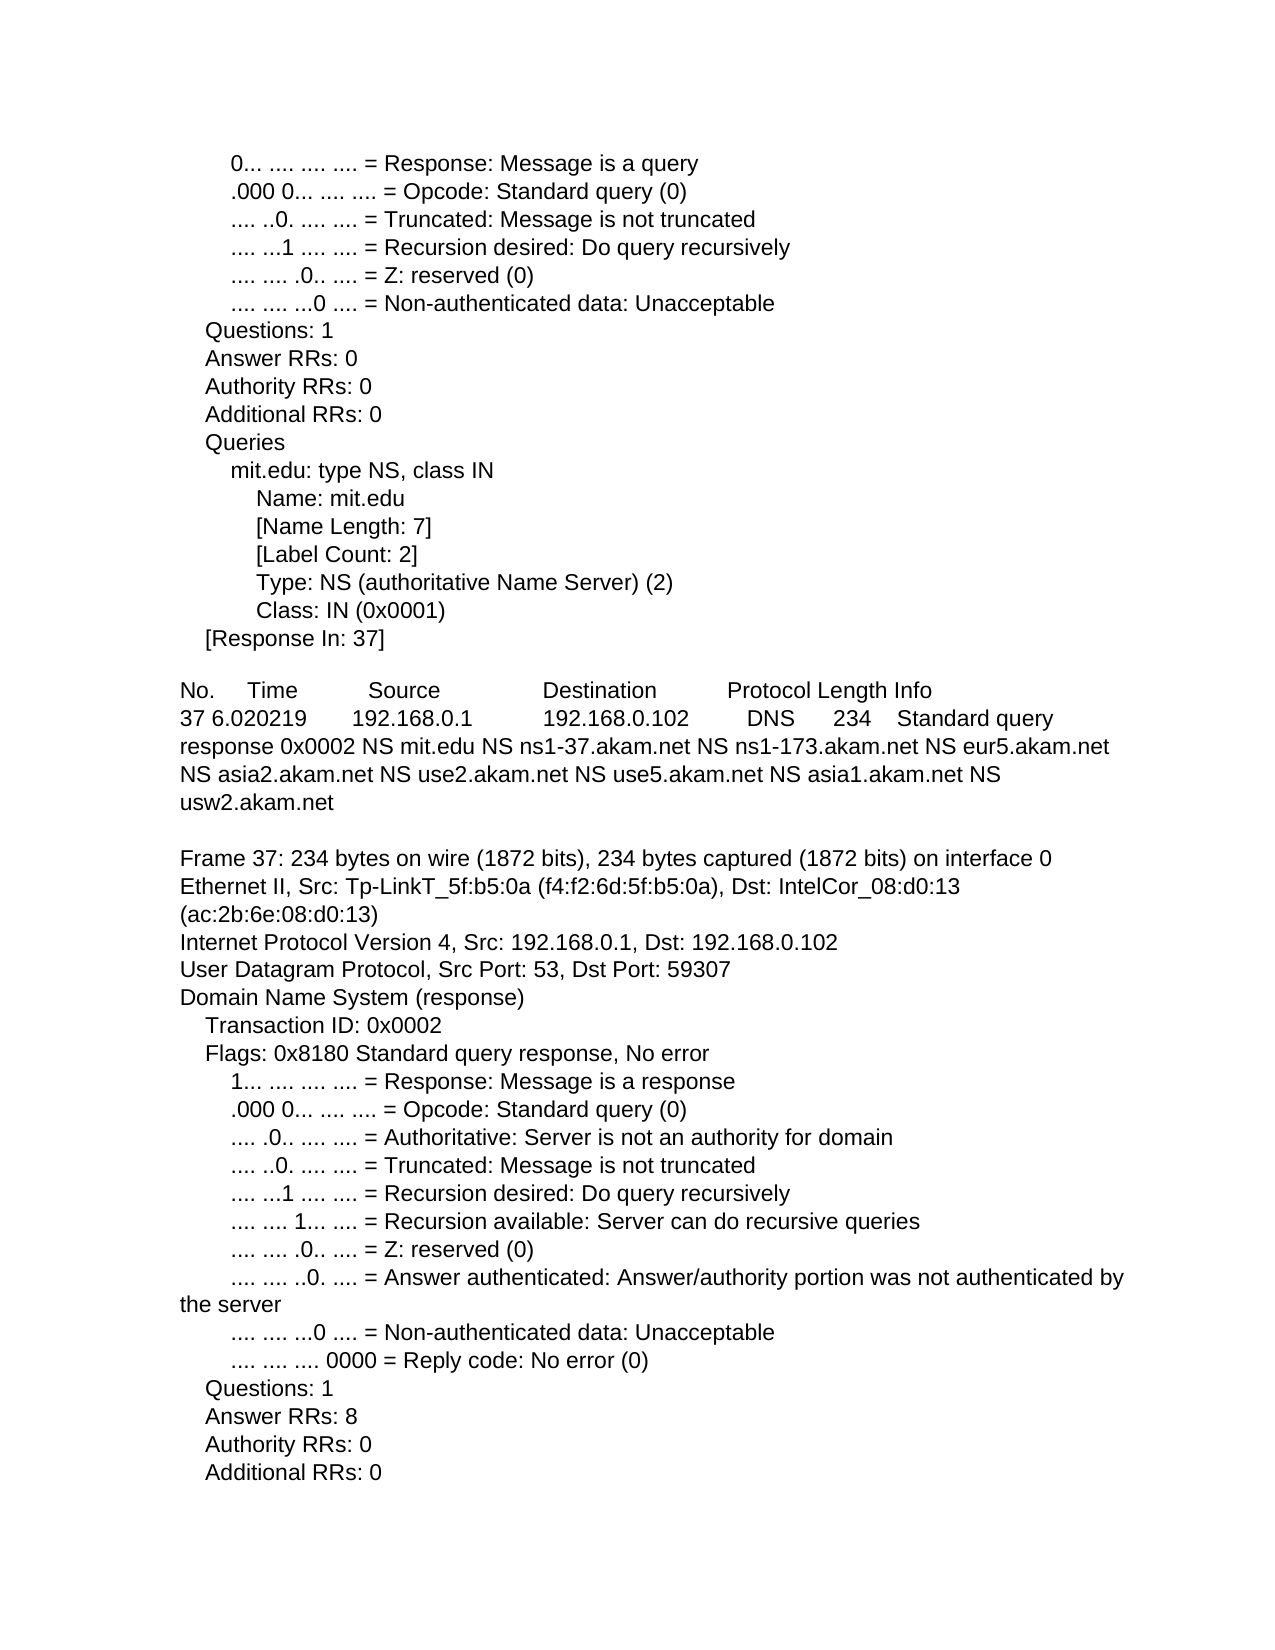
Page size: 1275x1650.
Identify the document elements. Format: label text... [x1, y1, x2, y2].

list [Label Count: 2] [179, 541, 1125, 567]
list [Name Length: 7] [179, 513, 1125, 539]
list Ethernet II, Src: Tp-LinkT_5f:b5:0a (f4:f2:6d:5f:b5:0a), Dst: IntelCor_08:d0:13 (ac:2b:6e:08:d0:13) [179, 873, 1125, 927]
list .... ..0. .... .... = Truncated: Message is not truncated [179, 206, 1125, 232]
list .... ..0. .... .... = Truncated: Message is not truncated [179, 1152, 1125, 1178]
list Type: NS (authoritative Name Server) (2) [179, 569, 1125, 595]
list Class: IN (0x0001) [179, 597, 1125, 623]
list Name: mit.edu [179, 485, 1125, 511]
list .... ...1 .... .... = Recursion desired: Do query recursively [179, 1180, 1125, 1206]
list Frame 37: 234 bytes on wire (1872 bits), 234 bytes captured (1872 bits) on interface 0 [179, 845, 1125, 871]
list Additional RRs: 0 [179, 401, 1125, 428]
list 0... .... .... .... = Response: Message is a query [179, 150, 1125, 176]
list Questions: 1 [179, 1375, 1125, 1402]
list No. Time Source Destination Protocol Length Info [179, 677, 1125, 704]
list Internet Protocol Version 4, Src: 192.168.0.1, Dst: 192.168.0.102 [179, 928, 1125, 955]
list .000 0... .... .... = Opcode: Standard query (0) [179, 178, 1125, 204]
list .... .... ...0 .... = Non-authenticated data: Unacceptable [179, 1319, 1125, 1346]
list Flags: 0x8180 Standard query response, No error [179, 1040, 1125, 1067]
list .... .... .... 0000 = Reply code: No error (0) [179, 1347, 1125, 1374]
list User Datagram Protocol, Src Port: 53, Dst Port: 59307 [179, 956, 1125, 983]
list .... .... 1... .... = Recursion available: Server can do recursive queries [179, 1208, 1125, 1234]
list Transaction ID: 0x0002 [179, 1012, 1125, 1039]
list Questions: 1 [179, 317, 1125, 344]
list .... ...1 .... .... = Recursion desired: Do query recursively [179, 234, 1125, 260]
list .... .0.. .... .... = Authoritative: Server is not an authority for domain [179, 1124, 1125, 1150]
list .... .... ...0 .... = Non-authenticated data: Unacceptable [179, 289, 1125, 316]
list .... .... .0.. .... = Z: reserved (0) [179, 1236, 1125, 1262]
list Answer RRs: 8 [179, 1403, 1125, 1429]
list .... .... ..0. .... = Answer authenticated: Answer/authority portion was not authenticated by the server [179, 1263, 1125, 1318]
list .... .... .0.. .... = Z: reserved (0) [179, 262, 1125, 288]
list Authority RRs: 0 [179, 1431, 1125, 1457]
list mit.edu: type NS, class IN [179, 457, 1125, 483]
list Additional RRs: 0 [179, 1459, 1125, 1485]
list .000 0... .... .... = Opcode: Standard query (0) [179, 1096, 1125, 1122]
list Domain Name System (response) [179, 984, 1125, 1011]
list Authority RRs: 0 [179, 373, 1125, 400]
list Queries [179, 429, 1125, 456]
list 1... .... .... .... = Response: Message is a response [179, 1068, 1125, 1094]
list [Response In: 37] [179, 624, 1125, 651]
list Answer RRs: 0 [179, 345, 1125, 372]
list 37 6.020219 192.168.0.1 192.168.0.102 DNS 234 Standard query response 0x0002 NS mit.edu NS ns1-37.akam.net NS ns1-173.akam.net NS eur5.akam.net NS asia2.akam.net NS use2.akam.net NS use5.akam.net NS asia1.akam.net NS usw2.akam.net [179, 705, 1125, 815]
